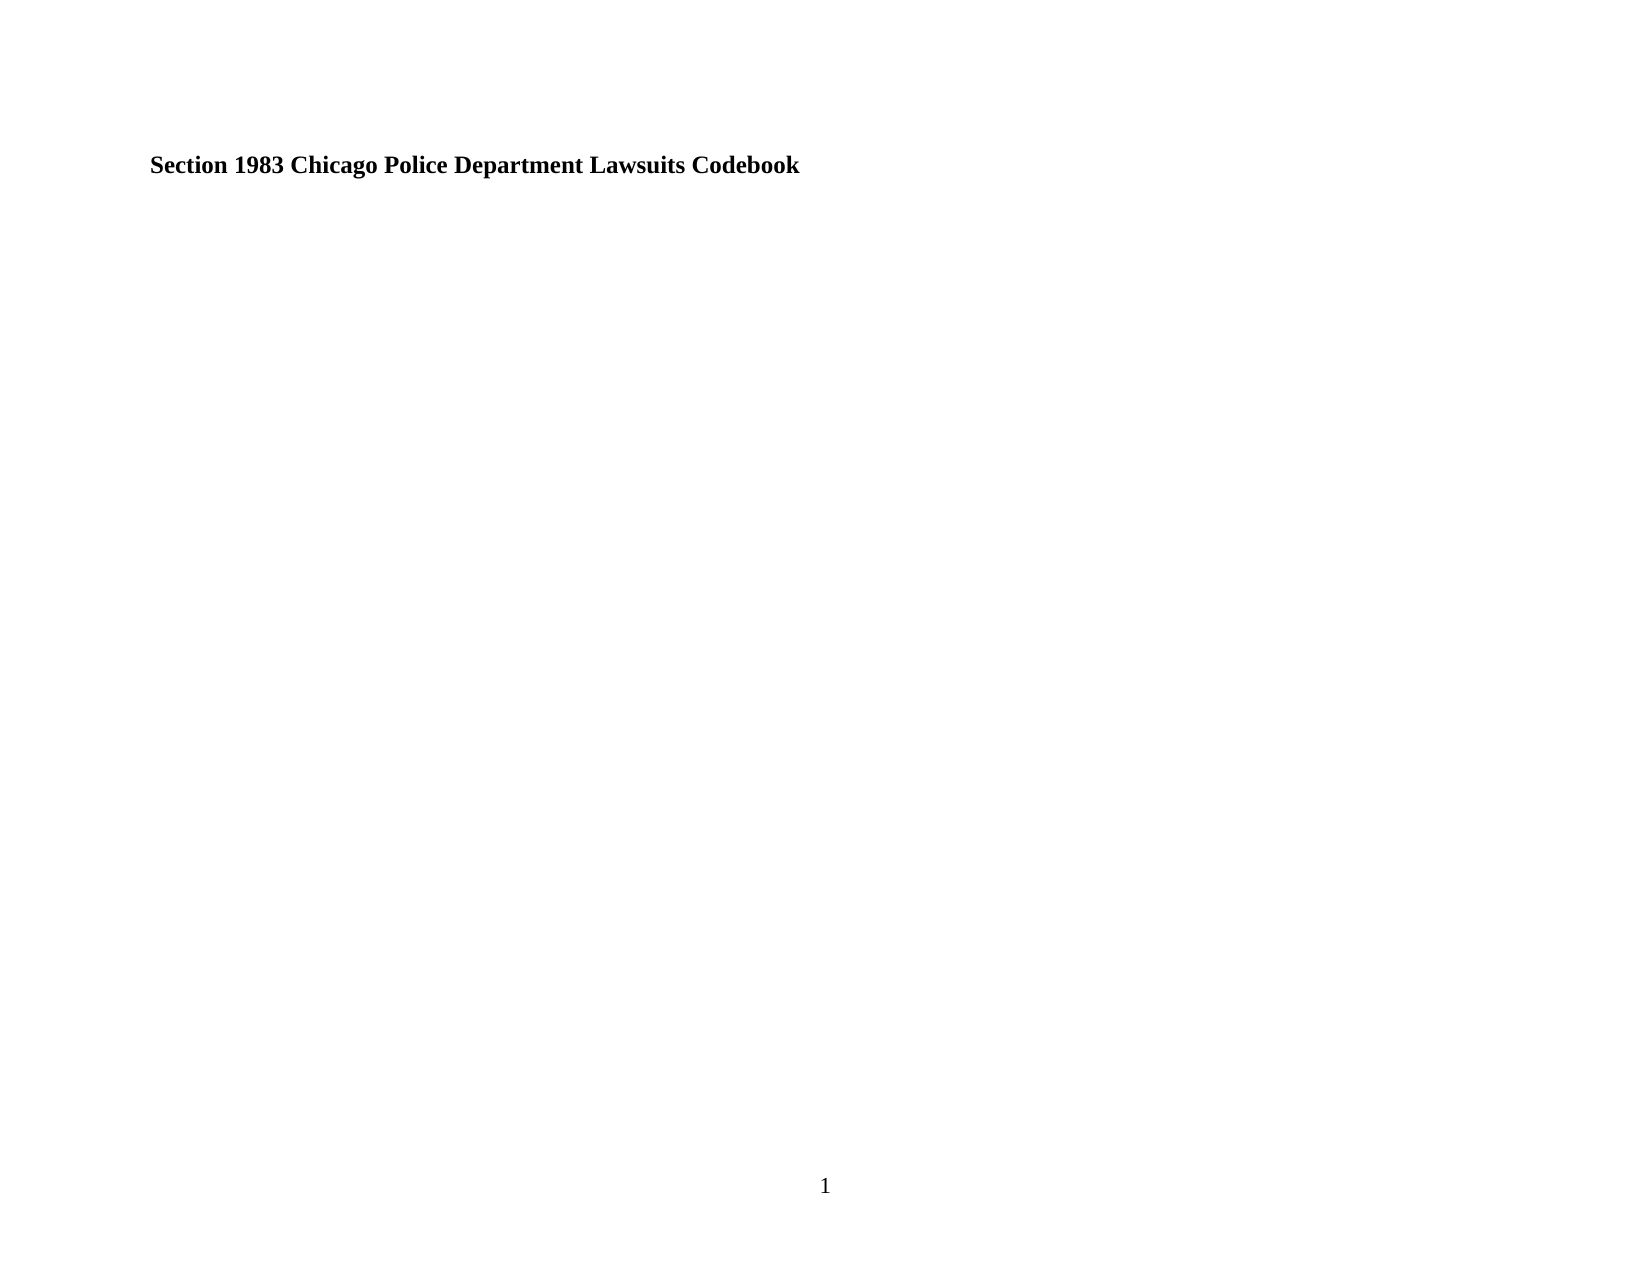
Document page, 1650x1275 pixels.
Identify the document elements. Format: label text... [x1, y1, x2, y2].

text Section 1983 Chicago Police Department Lawsuits Codebook [150, 150, 1500, 179]
